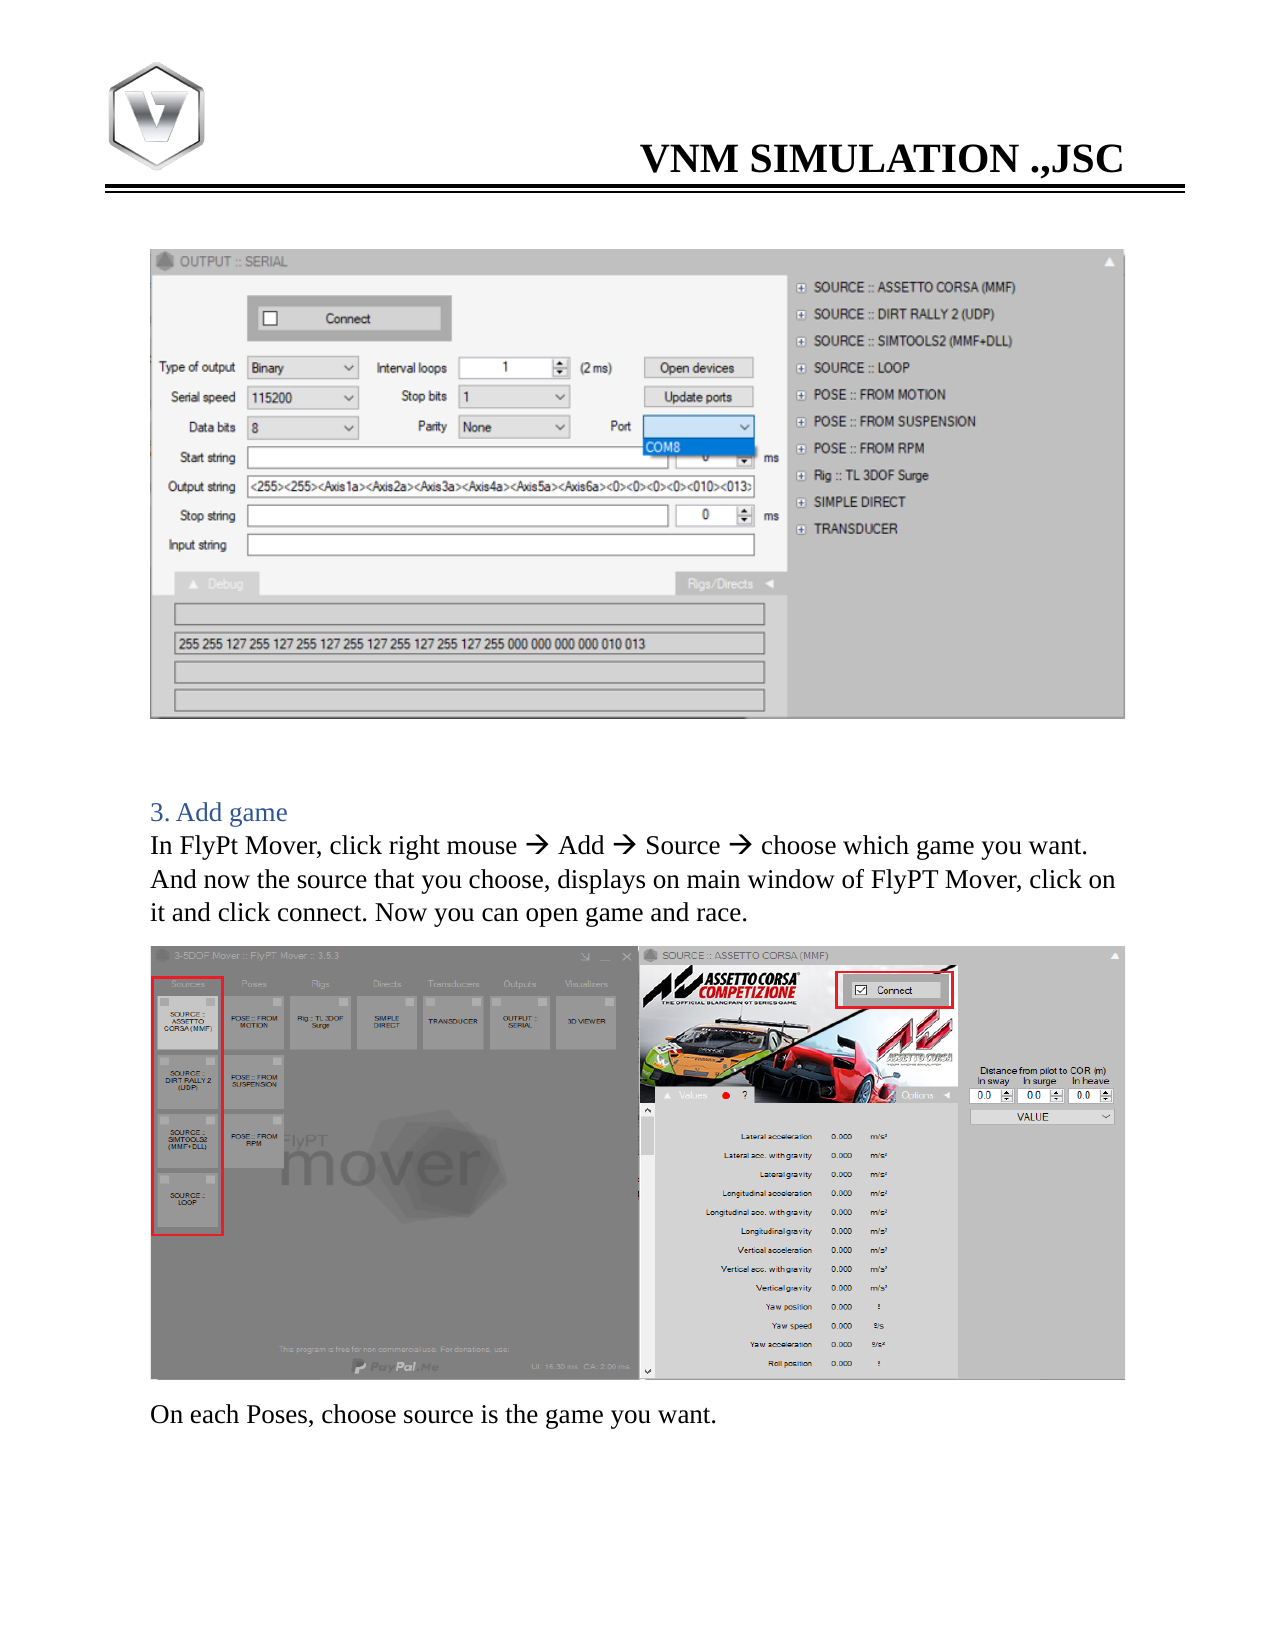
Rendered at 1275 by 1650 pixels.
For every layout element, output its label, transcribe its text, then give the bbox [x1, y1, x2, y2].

picture [150, 946, 1125, 1380]
picture [105, 60, 208, 173]
text On each Poses, choose source is the game you want. [150, 1399, 1125, 1430]
text In FlyPt Mover, click right mouse Add Source choose which game you want. And now the source that you choose, displays on main window of FlyPT Mover, click on it and click connect. Now you can open game and race. [150, 829, 1125, 928]
picture [150, 249, 1125, 719]
subtitle 3. Add game [150, 796, 1125, 827]
